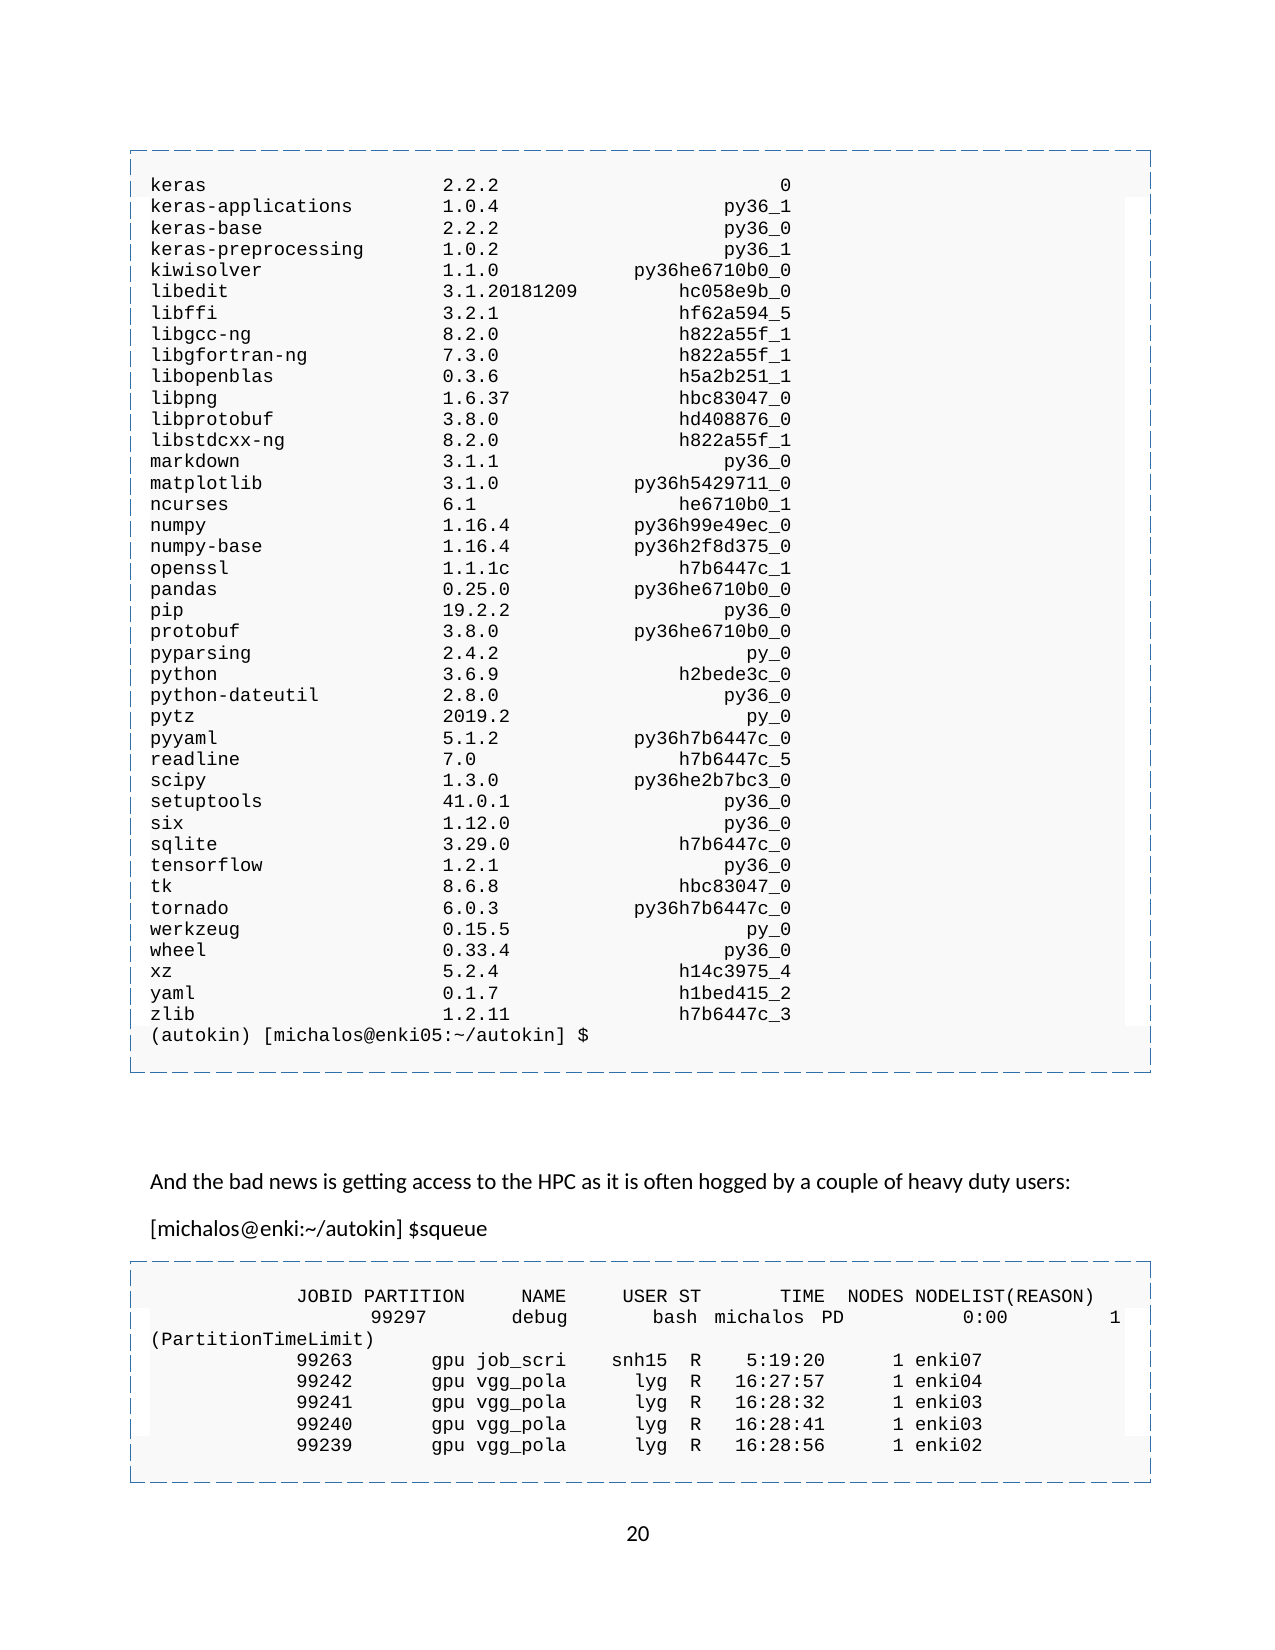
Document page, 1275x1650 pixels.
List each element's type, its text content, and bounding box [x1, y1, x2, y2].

text libprotobuf 3.8.0 hd408876_0 [150, 410, 1125, 431]
text scipy 1.3.0 py36he2b7bc3_0 [150, 771, 1125, 792]
text keras 2.2.2 0 [130, 150, 1151, 197]
text python-dateutil 2.8.0 py36_0 [150, 686, 1125, 707]
text [michalos@enki:~/autokin] $squeue [150, 1214, 1125, 1242]
text 99241 gpu vgg_pola lyg R 16:28:32 1 enki03 [150, 1393, 1125, 1409]
text markdown 3.1.1 py36_0 [150, 452, 1125, 473]
text pyparsing 2.4.2 py_0 [150, 643, 1125, 665]
text tk 8.6.8 hbc83047_0 [150, 877, 1125, 898]
text numpy-base 1.16.4 py36h2f8d375_0 [150, 537, 1125, 558]
text werkzeug 0.15.5 py_0 [150, 920, 1125, 941]
text JOBID PARTITION NAME USER ST TIME NODES NODELIST(REASON) [130, 1261, 1151, 1308]
text python 3.6.9 h2bede3c_0 [150, 665, 1125, 686]
text And the bad news is getting access to the HPC as it is often hogged by a couple of heavy duty users: [150, 1167, 1125, 1195]
text protobuf 3.8.0 py36he6710b0_0 [150, 622, 1125, 643]
text libstdcxx-ng 8.2.0 h822a55f_1 [150, 431, 1125, 452]
text wheel 0.33.4 py36_0 [150, 941, 1125, 962]
text keras-base 2.2.2 py36_0 [150, 218, 1125, 240]
text 99297 debug bash michalos PD 0:00 1 (PartitionTimeLimit) [150, 1308, 1125, 1351]
text pip 19.2.2 py36_0 [150, 601, 1125, 622]
text libedit 3.1.20181209 hc058e9b_0 [150, 282, 1125, 303]
text libgfortran-ng 7.3.0 h822a55f_1 [150, 346, 1125, 367]
text (autokin) [michalos@enki05:~/autokin] $ [130, 1000, 1151, 1073]
text kiwisolver 1.1.0 py36he6710b0_0 [150, 261, 1125, 282]
text keras-preprocessing 1.0.2 py36_1 [150, 240, 1125, 261]
text 99242 gpu vgg_pola lyg R 16:27:57 1 enki04 [150, 1372, 1125, 1393]
text 99263 gpu job_scri snh15 R 5:19:20 1 enki07 [150, 1351, 1125, 1372]
text setuptools 41.0.1 py36_0 [150, 792, 1125, 813]
text six 1.12.0 py36_0 [150, 813, 1125, 835]
text libffi 3.2.1 hf62a594_5 [150, 303, 1125, 325]
text readline 7.0 h7b6447c_5 [150, 750, 1125, 771]
text pytz 2019.2 py_0 [150, 707, 1125, 728]
text sqlite 3.29.0 h7b6447c_0 [150, 835, 1125, 856]
text ncurses 6.1 he6710b0_1 [150, 495, 1125, 516]
text numpy 1.16.4 py36h99e49ec_0 [150, 516, 1125, 537]
text tornado 6.0.3 py36h7b6447c_0 [150, 898, 1125, 920]
text 99239 gpu vgg_pola lyg R 16:28:56 1 enki02 [130, 1409, 1151, 1483]
text pyyaml 5.1.2 py36h7b6447c_0 [150, 728, 1125, 750]
text xz 5.2.4 h14c3975_4 [150, 962, 1125, 983]
text libpng 1.6.37 hbc83047_0 [150, 388, 1125, 410]
text pandas 0.25.0 py36he6710b0_0 [150, 580, 1125, 601]
text yaml 0.1.7 h1bed415_2 [150, 983, 1125, 1000]
text tensorflow 1.2.1 py36_0 [150, 856, 1125, 877]
text libopenblas 0.3.6 h5a2b251_1 [150, 367, 1125, 388]
text openssl 1.1.1c h7b6447c_1 [150, 558, 1125, 580]
text libgcc-ng 8.2.0 h822a55f_1 [150, 325, 1125, 346]
text matplotlib 3.1.0 py36h5429711_0 [150, 473, 1125, 495]
text keras-applications 1.0.4 py36_1 [150, 197, 1125, 218]
